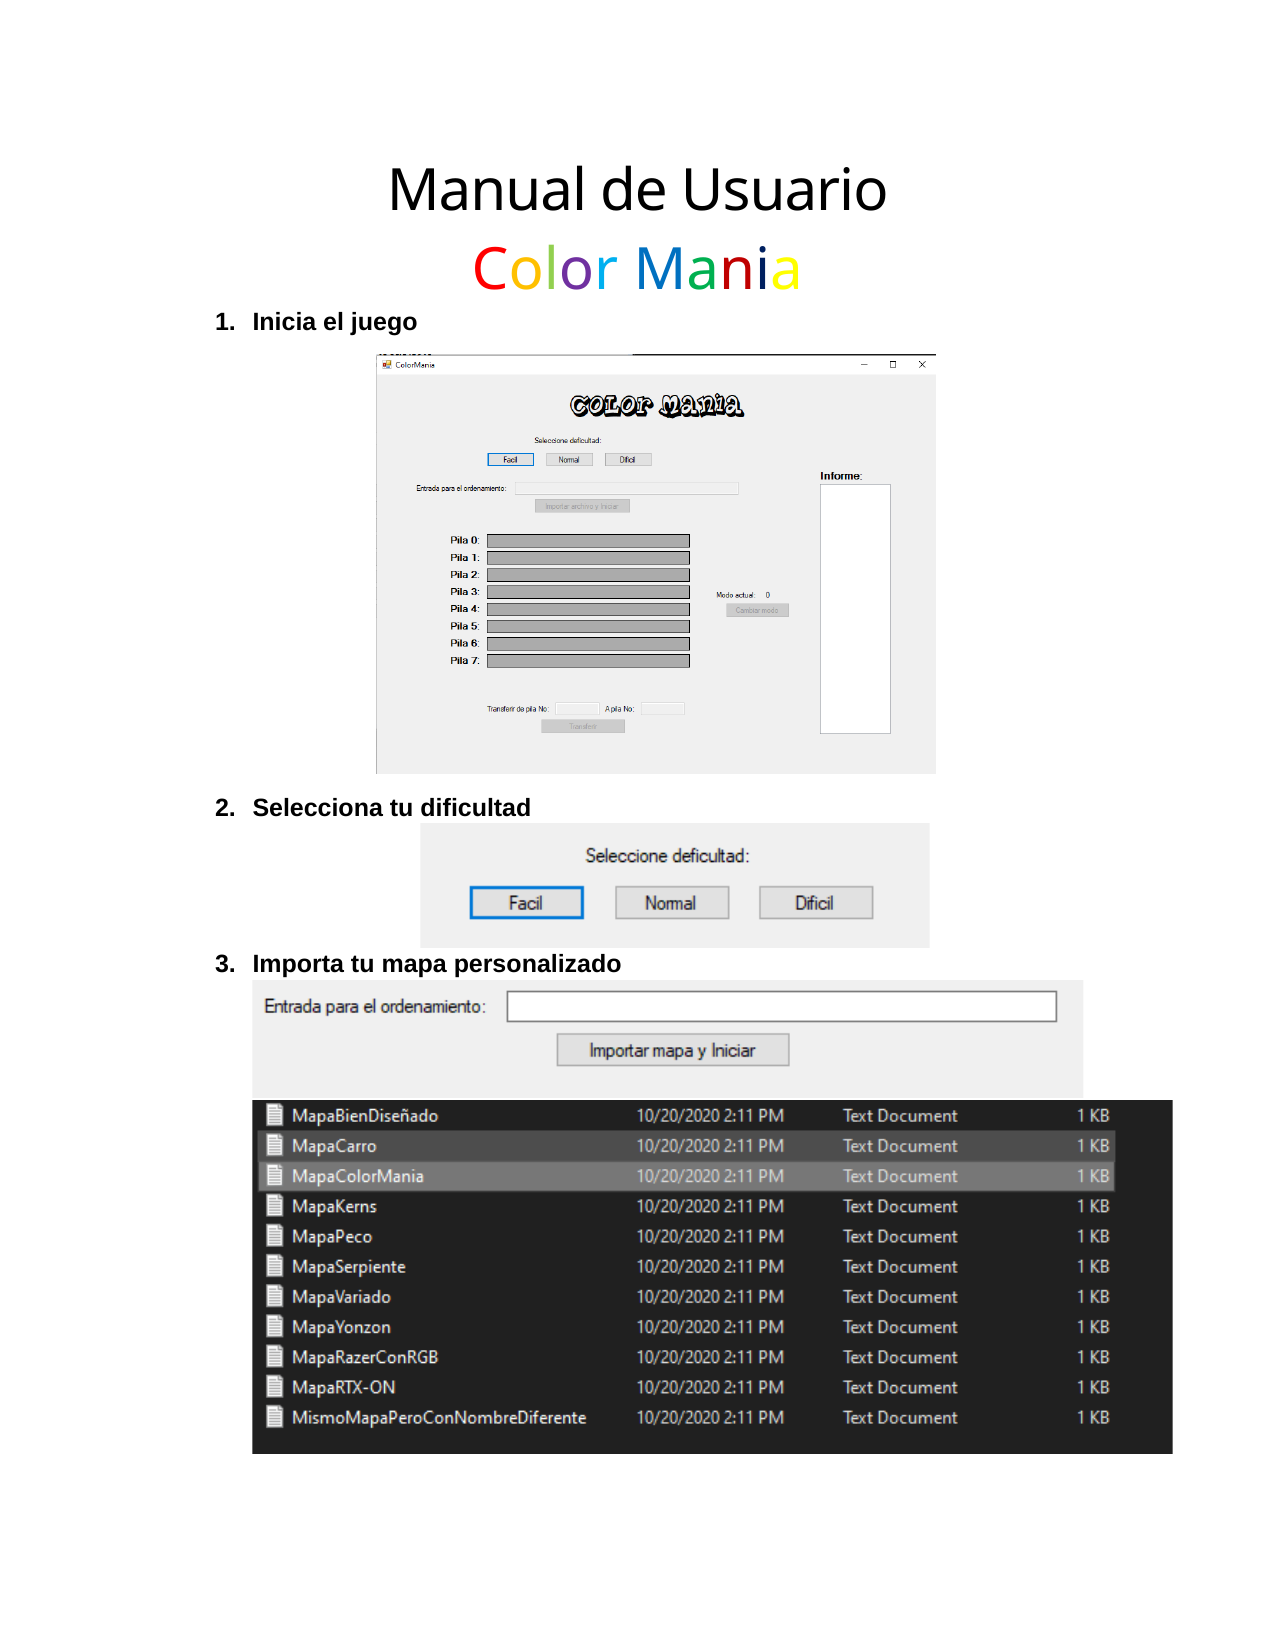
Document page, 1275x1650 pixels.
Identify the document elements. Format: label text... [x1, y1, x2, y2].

picture [252, 1100, 1173, 1454]
list Inicia el juego [215, 307, 1098, 335]
picture [420, 823, 930, 948]
picture [376, 354, 936, 774]
title Manual de Usuario Color Mania [177, 148, 1098, 307]
list Importa tu mapa personalizado [215, 949, 1098, 978]
picture [252, 980, 1084, 1098]
list Selecciona tu dificultad [215, 793, 1098, 822]
